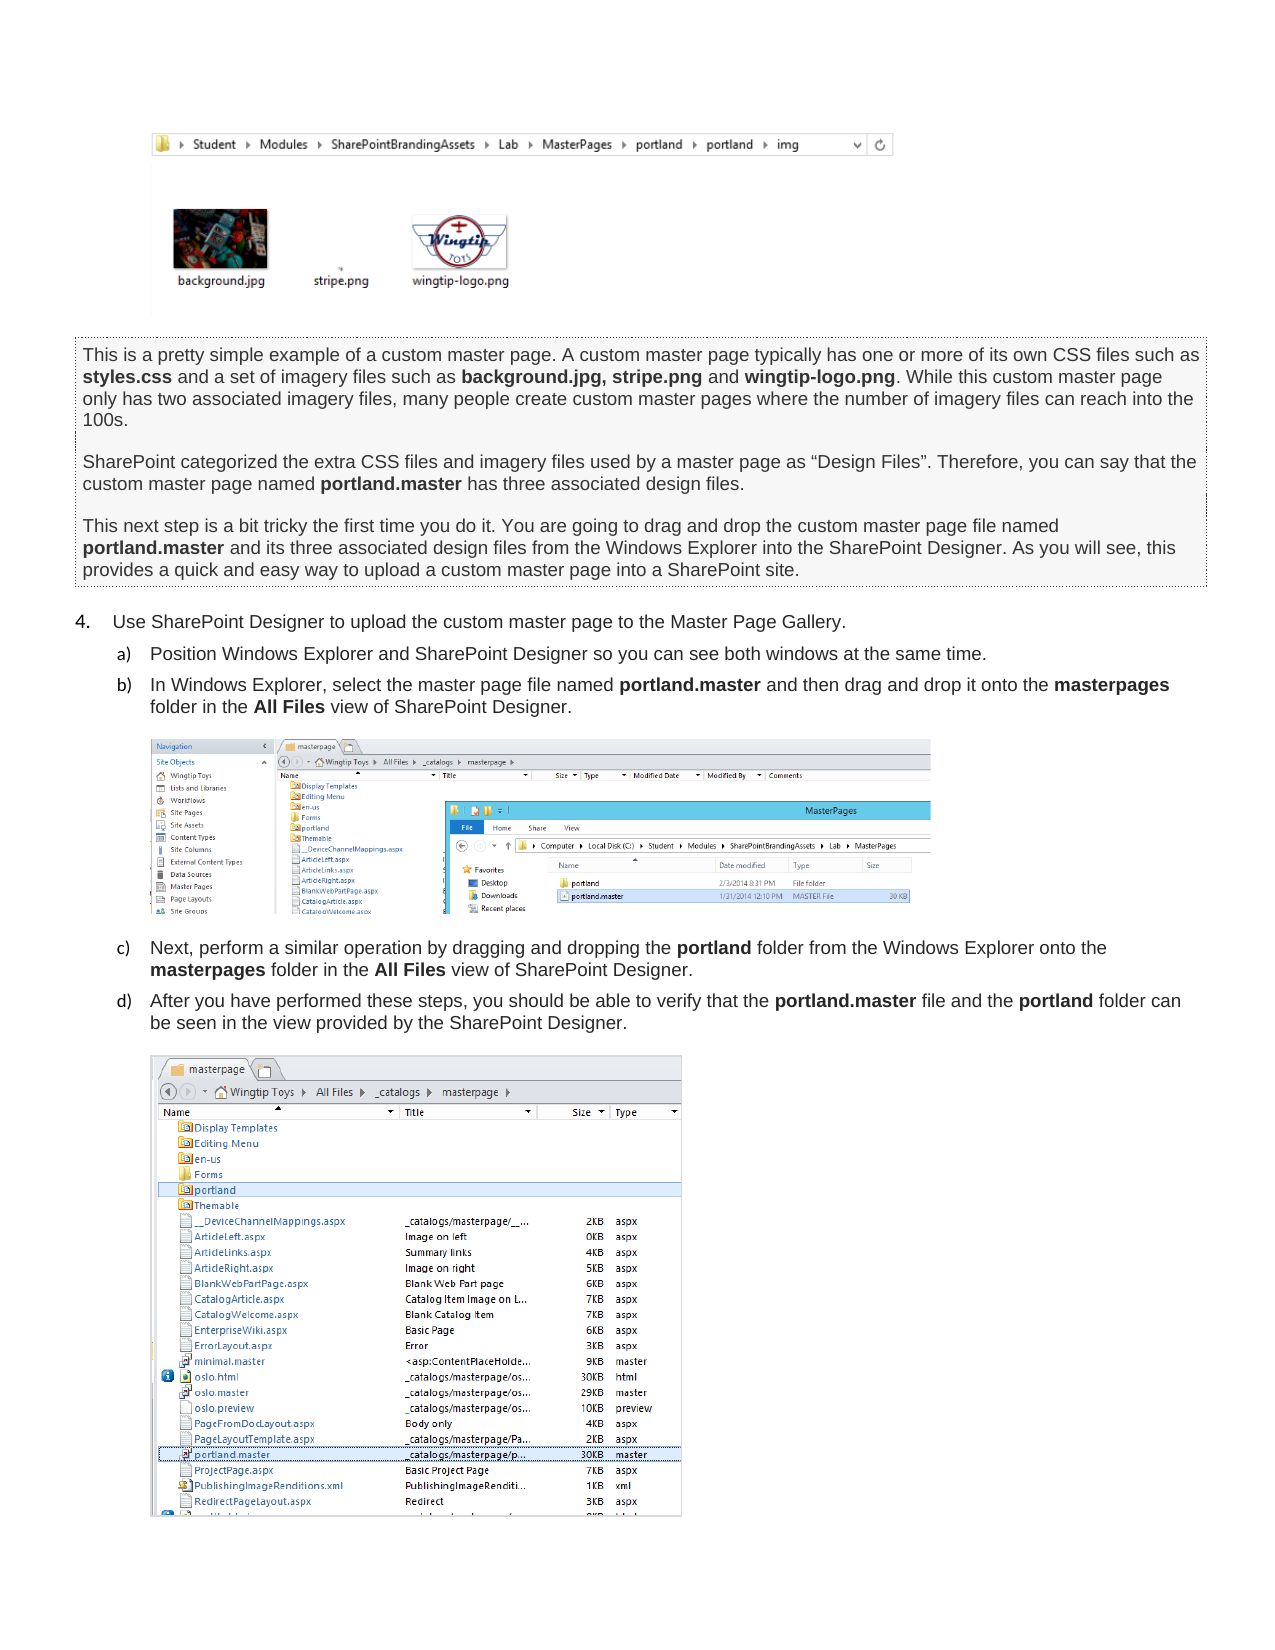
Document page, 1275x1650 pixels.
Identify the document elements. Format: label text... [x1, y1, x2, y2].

picture [150, 130, 901, 316]
text This next step is a bit tricky the first time you do it. You are going to drag and drop the custom master page file named portland.master and its three associated design files from the Windows Explorer into the SharePoint Designer. As you will see, this provides a quick and easy way to upload a custom master page into a SharePoint site. [75, 508, 1207, 587]
text SharePoint categorized the extra CSS files and imagery files used by a master page as “Design Files”. Therefore, you can say that the custom master page named portland.master has three associated design files. [75, 444, 1207, 494]
text Use SharePoint Designer to upload the custom master page to the Master Page Gallery. [75, 608, 1200, 633]
text Next, perform a similar operation by dragging and dropping the portland folder from the Windows Explorer onto the masterpages folder in the All Files view of SharePoint Designer. [117, 936, 1200, 980]
text Position Windows Explorer and SharePoint Designer so you can see both windows at the same time. [117, 642, 1200, 665]
picture [152, 1057, 681, 1515]
text In Windows Explorer, select the master page file named portland.master and then drag and drop it onto the masterpages folder in the All Files view of SharePoint Designer. [117, 673, 1200, 718]
text After you have performed these steps, you should be able to verify that the portland.master file and the portland folder can be seen in the view provided by the SharePoint Designer. [117, 989, 1200, 1033]
picture [150, 739, 931, 914]
text This is a pretty simple example of a custom master page. A custom master page typically has one or more of its own CSS files such as styles.css and a set of imagery files such as background.jpg, stripe.png and wingtip-logo.png. While this custom master page only has two associated imagery files, many people create custom master pages where the number of imagery files can reach into the 100s. [75, 337, 1207, 431]
